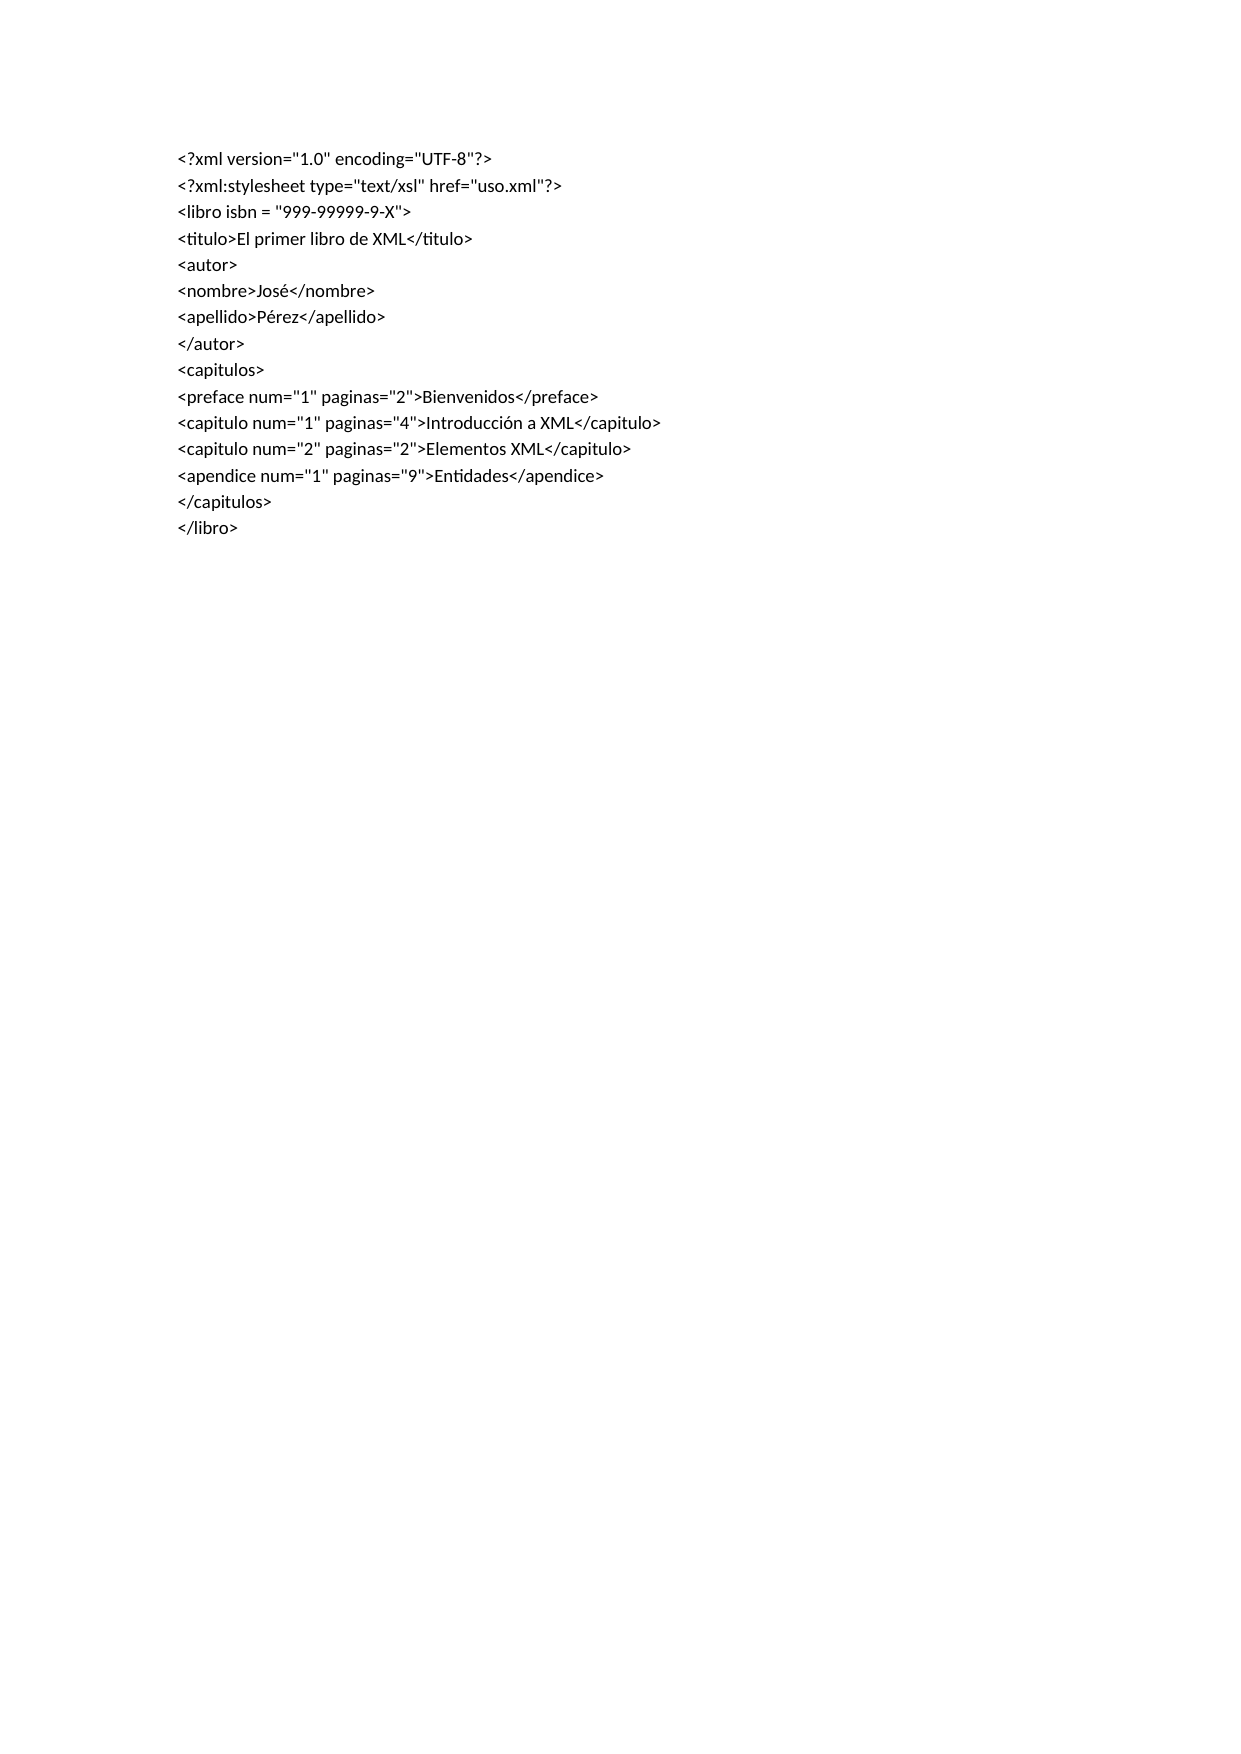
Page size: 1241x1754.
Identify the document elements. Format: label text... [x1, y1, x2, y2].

text <capitulo num="2" paginas="2">Elementos XML</capitulo> [177, 437, 1063, 460]
text </capitulos> [177, 490, 1063, 513]
text <?xml version="1.0" encoding="UTF-8"?> [177, 148, 1063, 171]
text <titulo>El primer libro de XML</titulo> [177, 227, 1063, 249]
text <apellido>Pérez</apellido> [177, 306, 1063, 329]
text </libro> [177, 517, 1063, 539]
text <libro isbn = "999-99999-9-X"> [177, 200, 1063, 223]
text <capitulos> [177, 358, 1063, 381]
text <autor> [177, 253, 1063, 276]
text <capitulo num="1" paginas="4">Introducción a XML</capitulo> [177, 411, 1063, 434]
text <preface num="1" paginas="2">Bienvenidos</preface> [177, 385, 1063, 408]
text <apendice num="1" paginas="9">Entidades</apendice> [177, 464, 1063, 487]
text <nombre>José</nombre> [177, 279, 1063, 302]
text <?xml:stylesheet type="text/xsl" href="uso.xml"?> [177, 174, 1063, 197]
text </autor> [177, 332, 1063, 355]
